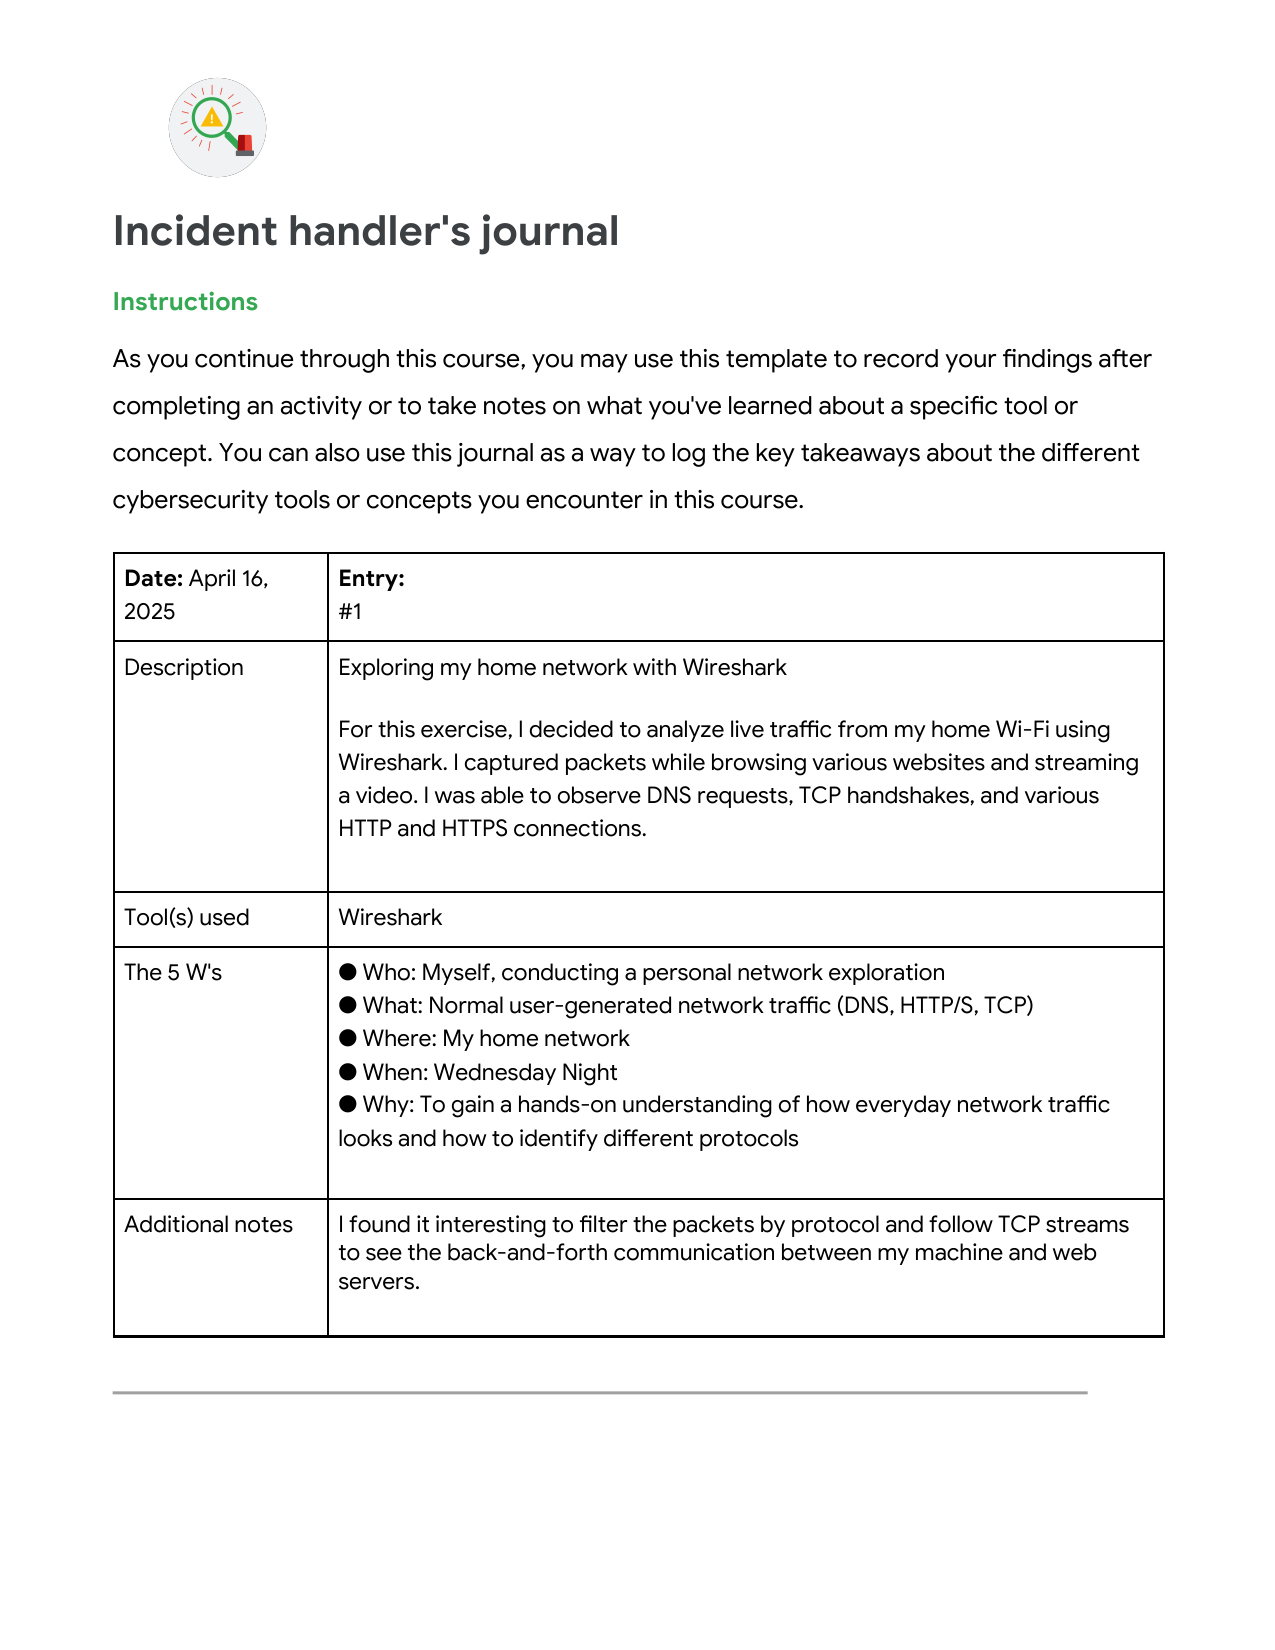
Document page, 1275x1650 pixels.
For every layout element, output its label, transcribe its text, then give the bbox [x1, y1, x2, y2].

table_cell ● Who: Myself, conducting a personal network exploration ● What: Normal user-generated network traffic (DNS, HTTP/S, TCP) ● Where: My home network ● When: Wednesday Night ● Why: To gain a hands-on understanding of how everyday network traffic looks and how to identify different protocols [329, 948, 1163, 1197]
table_cell Wireshark [329, 893, 1163, 946]
table_header Date: April 16, 2025 [115, 554, 327, 640]
text As you continue through this course, you may use this template to record your findings after completing an activity or to take notes on what you've learned about a specific tool or concept. You can also use this journal as a way to log the key takeaways about the different cybersecurity tools or concepts you encounter in this course. [112, 343, 1162, 515]
table_cell Description [115, 642, 327, 891]
table_cell The 5 W's [115, 948, 327, 1197]
text Instructions [112, 286, 1162, 317]
table_cell Tool(s) used [115, 893, 327, 946]
table_cell Additional notes [115, 1200, 327, 1335]
table_header Entry: #1 [329, 554, 1163, 640]
table_cell Exploring my home network with Wireshark For this exercise, I decided to analyze live traffic from my home Wi-Fi using Wireshark. I captured packets while browsing various websites and streaming a video. I was able to observe DNS requests, TCP handshakes, and various HTTP and HTTPS connections. [329, 642, 1163, 891]
picture [150, 75, 285, 181]
text Incident handler's journal [112, 205, 1162, 257]
table_cell I found it interesting to filter the packets by protocol and follow TCP streams to see the back-and-forth communication between my machine and web servers. [329, 1200, 1163, 1335]
